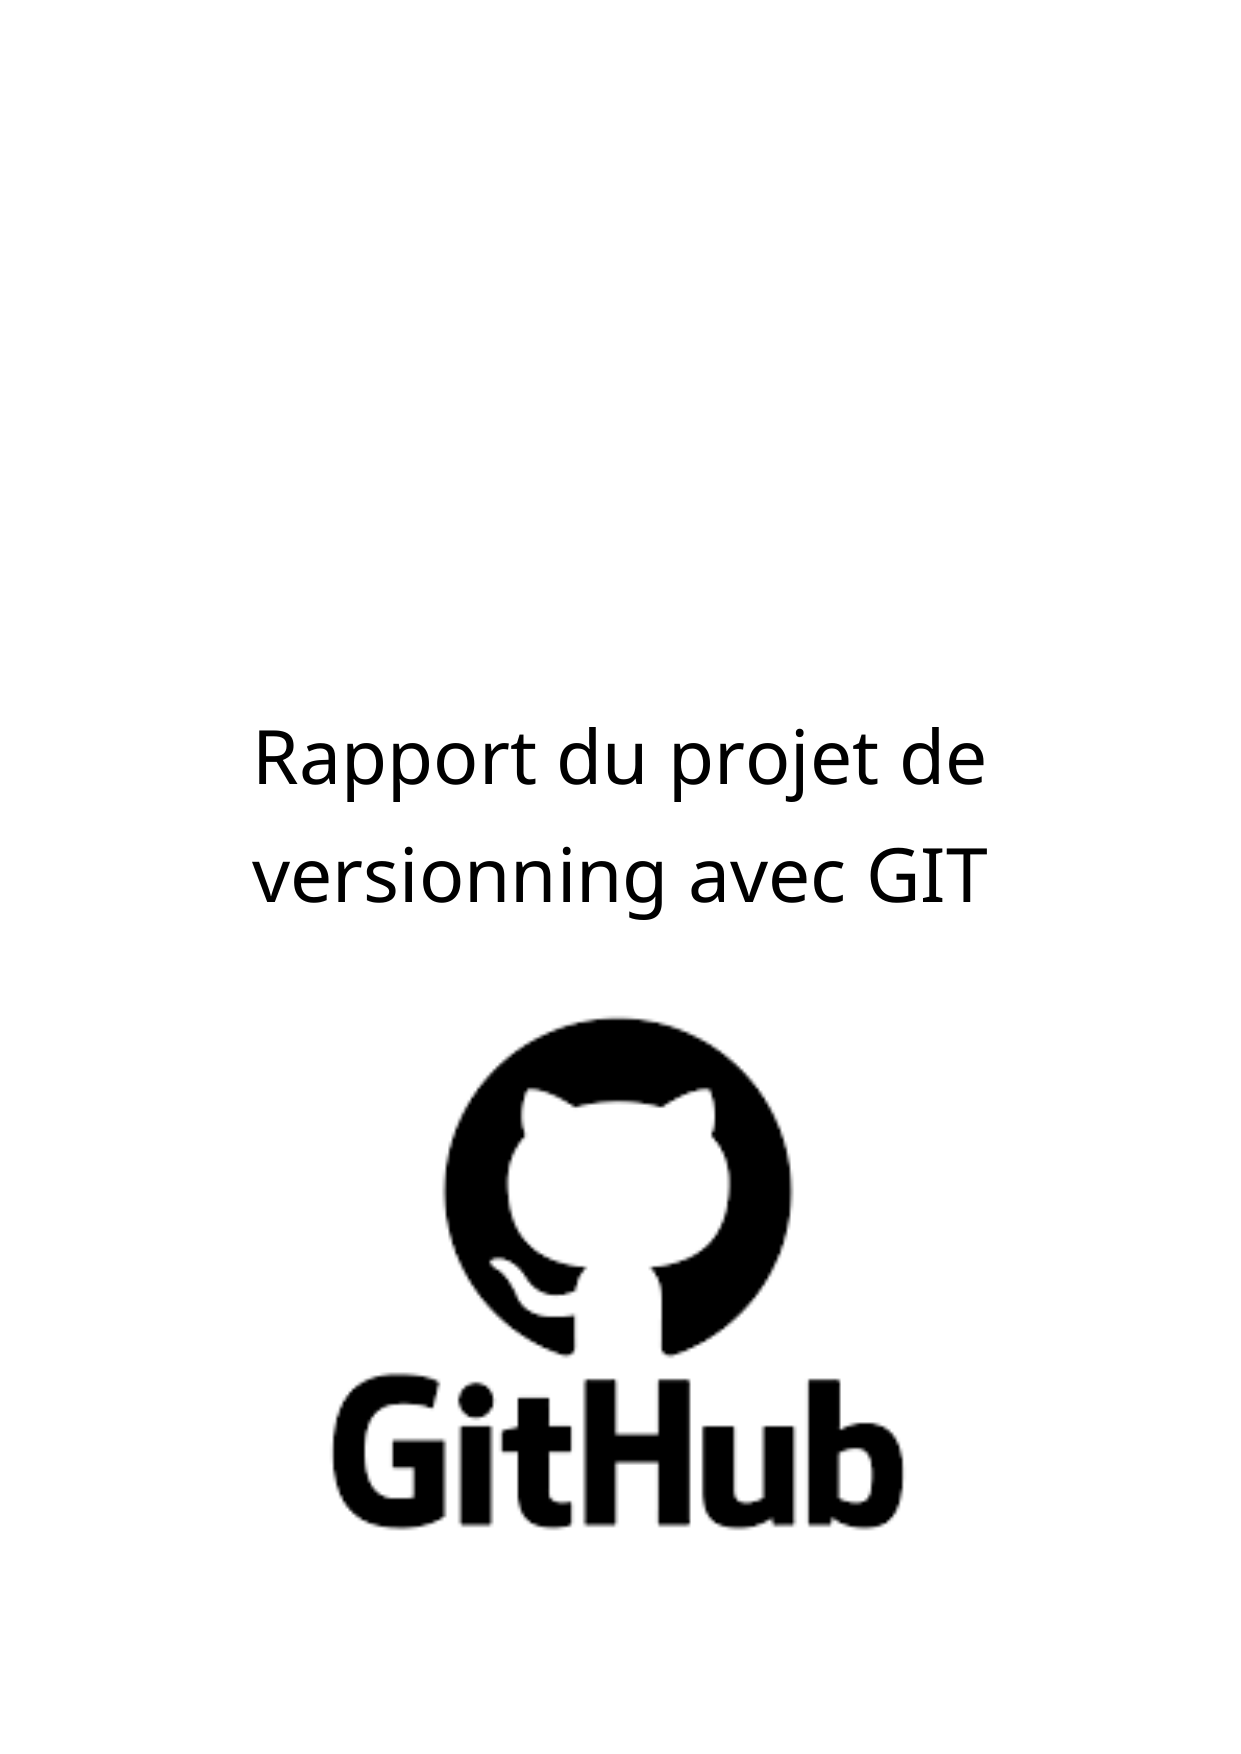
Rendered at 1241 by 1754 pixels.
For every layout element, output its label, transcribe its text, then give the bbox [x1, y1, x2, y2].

picture [150, 1012, 1088, 1537]
text Rapport du projet de versionning avec GIT [150, 704, 1090, 924]
